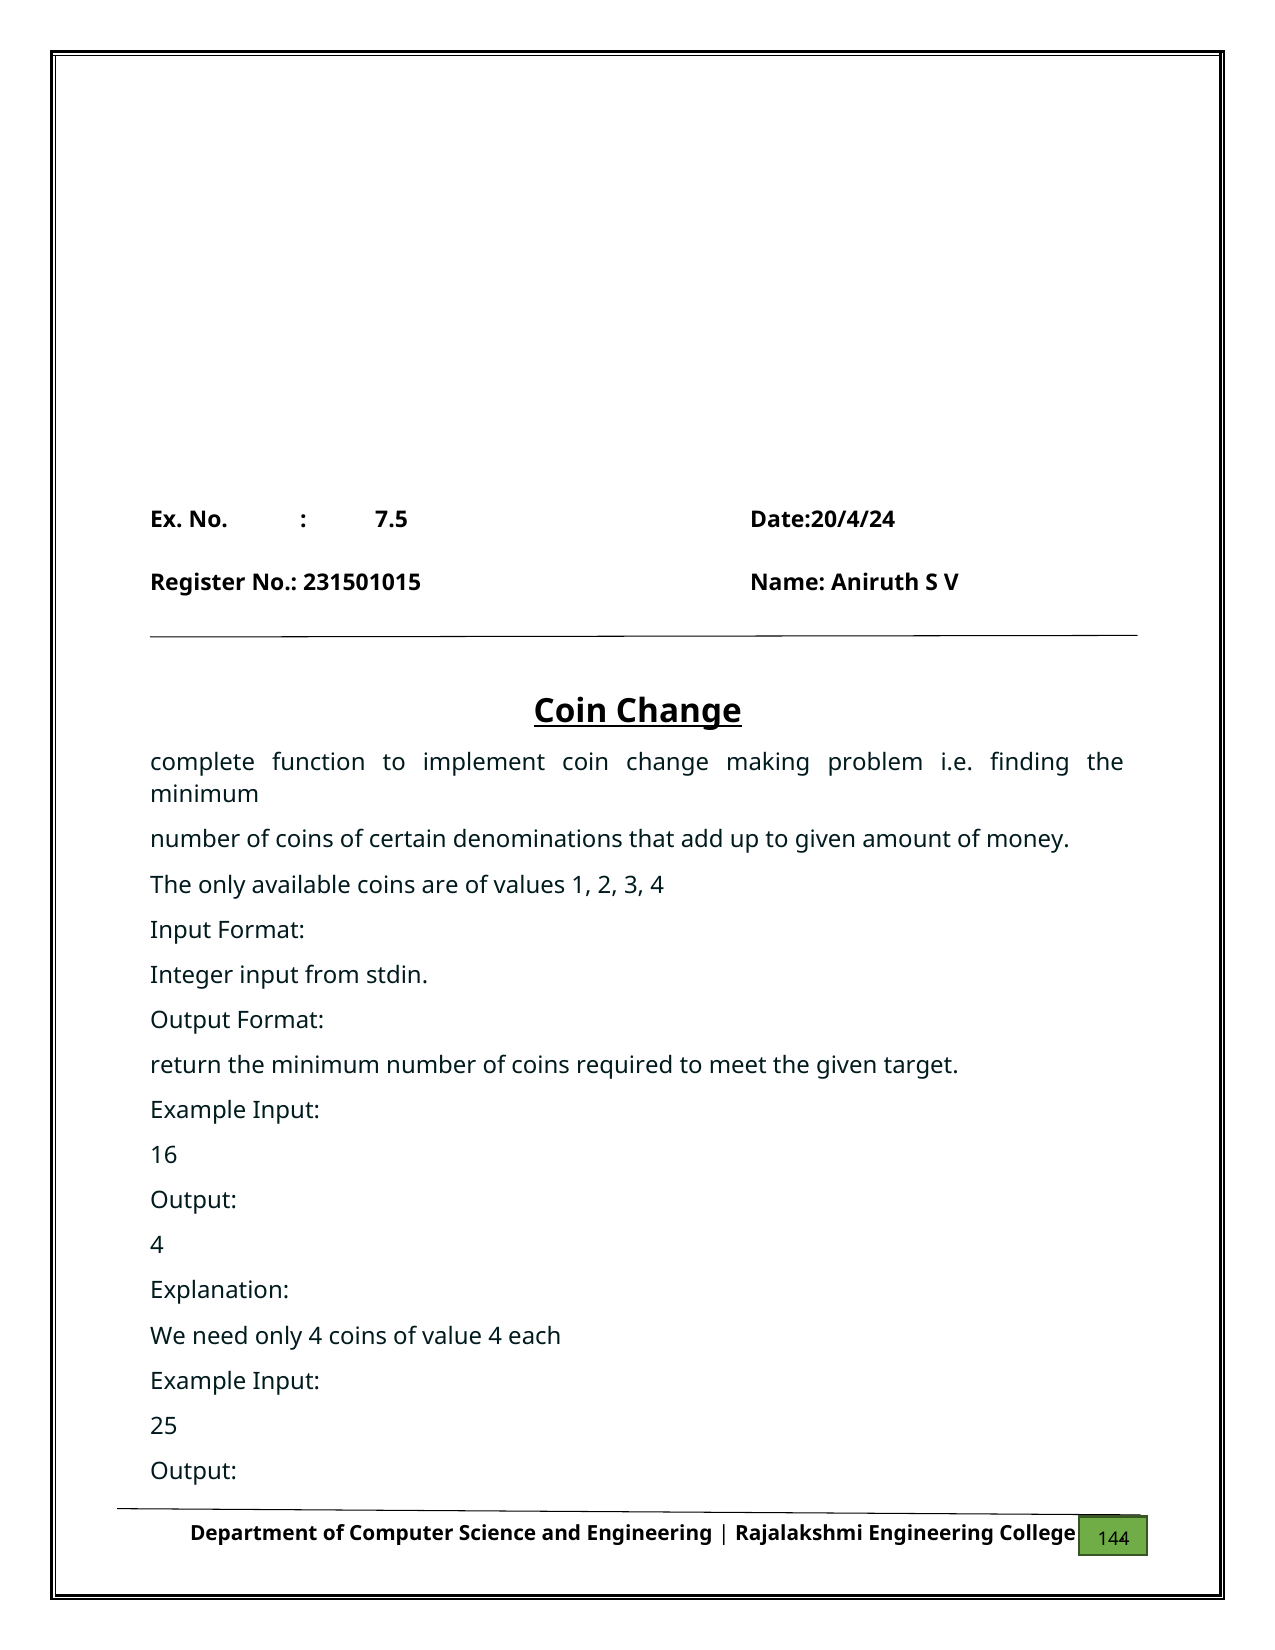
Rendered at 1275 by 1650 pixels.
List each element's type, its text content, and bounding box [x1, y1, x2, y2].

text 16 [150, 1138, 1125, 1171]
text Output Format: [150, 1003, 1125, 1035]
text 4 [150, 1228, 1125, 1261]
text The only available coins are of values 1, 2, 3, 4 [150, 867, 1125, 900]
text Ex. No. : 7.5 Date:20/4/24 [150, 503, 1125, 534]
text Output: [150, 1454, 1125, 1486]
text Input Format: [150, 912, 1125, 945]
text Explanation: [150, 1273, 1125, 1306]
text Example Input: [150, 1093, 1125, 1126]
text Output: [150, 1183, 1125, 1216]
text Coin Change [150, 687, 1125, 732]
text 25 [150, 1409, 1125, 1441]
text We need only 4 coins of value 4 each [150, 1318, 1125, 1351]
text number of coins of certain denominations that add up to given amount of money. [150, 822, 1125, 855]
text return the minimum number of coins required to meet the given target. [150, 1048, 1125, 1080]
text Example Input: [150, 1363, 1125, 1396]
text Register No.: 231501015 Name: Aniruth S V [150, 566, 1125, 597]
text Integer input from stdin. [150, 958, 1125, 990]
text complete function to implement coin change making problem i.e. finding the minimum [150, 744, 1125, 810]
